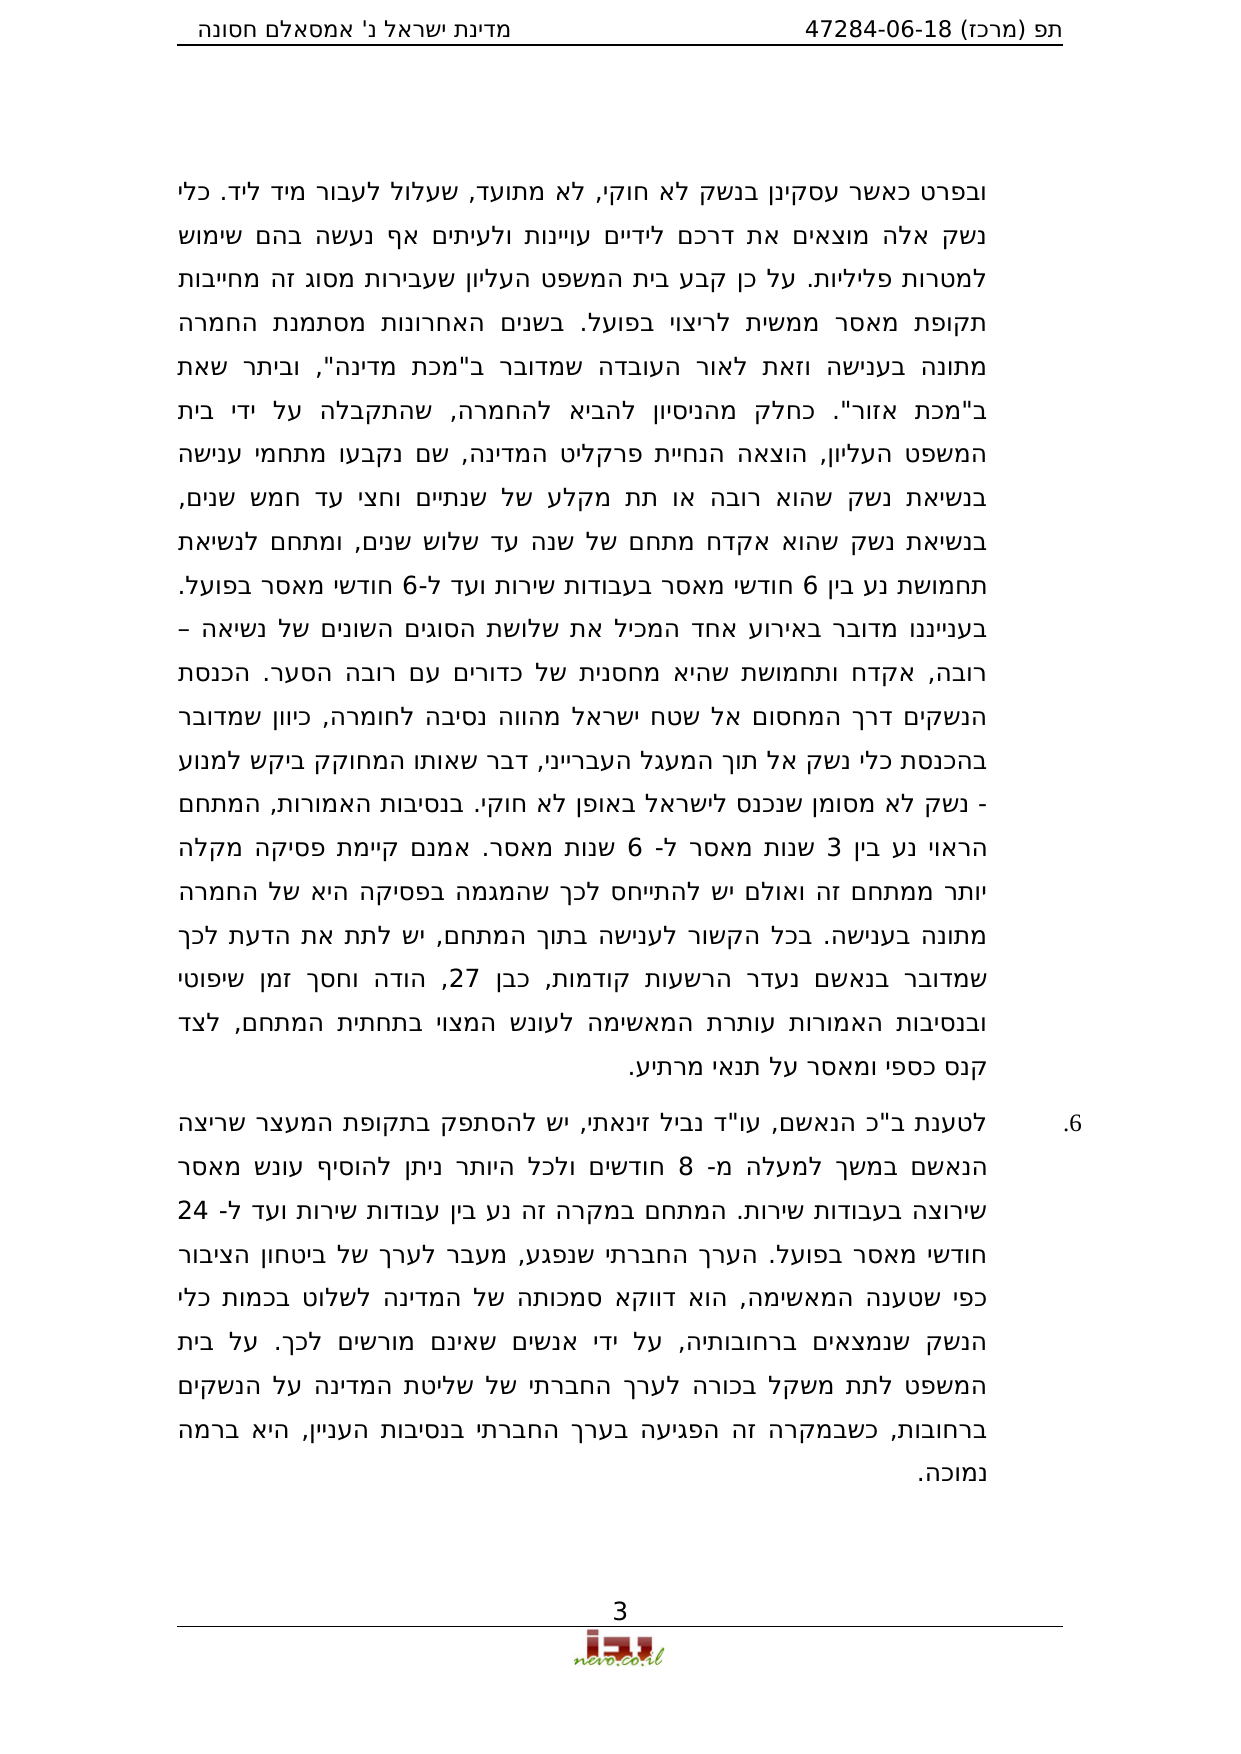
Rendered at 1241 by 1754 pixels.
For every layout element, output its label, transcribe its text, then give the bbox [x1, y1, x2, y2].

list לטענת ב"כ הנאשם, עו"ד נביל זינאתי, יש להסתפק בתקופת המעצר שריצה הנאשם במשך למעלה מ- 8 חודשים ולכל היותר ניתן להוסיף עונש מאסר שירוצה בעבודות שירות. המתחם במקרה זה נע בין עבודות שירות ועד ל- 24 חודשי מאסר בפועל. הערך החברתי שנפגע, מעבר לערך של ביטחון הציבור כפי שטענה המאשימה, הוא דווקא סמכותה של המדינה לשלוט בכמות כלי הנשק שנמצאים ברחובותיה, על ידי אנשים שאינם מורשים לכך. על בית המשפט לתת משקל בכורה לערך החברתי של שליטת המדינה על הנשקים ברחובות, כשבמקרה זה הפגיעה בערך החברתי בנסיבות העניין, היא ברמה נמוכה. [177, 1108, 1063, 1488]
picture [574, 1629, 666, 1667]
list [177, 177, 1063, 1081]
